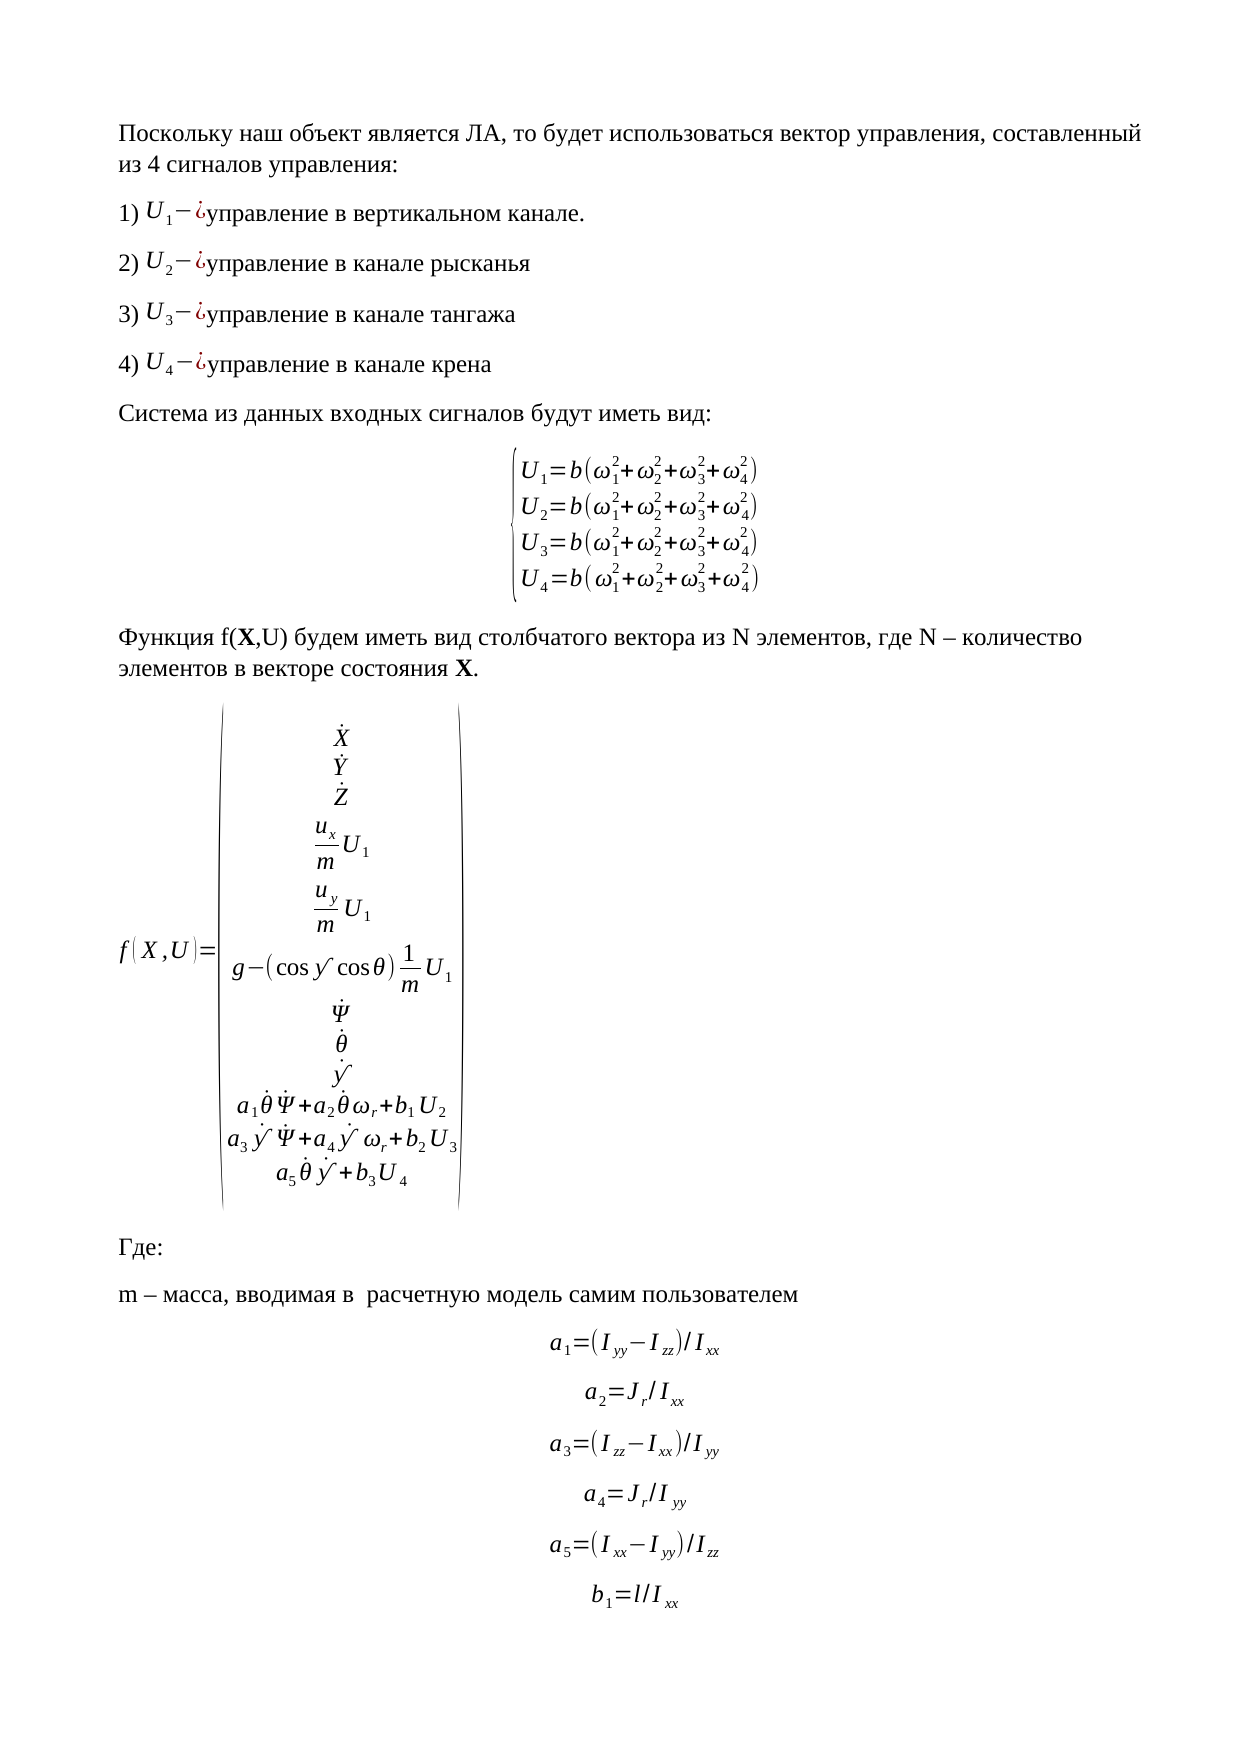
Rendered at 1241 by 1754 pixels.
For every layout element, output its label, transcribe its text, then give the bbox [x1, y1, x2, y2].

text 3) управление в канале тангажа [118, 297, 1152, 329]
text Функция f(X,U) будем иметь вид столбчатого вектора из N элементов, где N – количество элементов в векторе состояния Х. [118, 622, 1152, 682]
text Где: [118, 1232, 1152, 1260]
text Поскольку наш объект является ЛА, то будет использоваться вектор управления, составленный из 4 сигналов управления: [118, 118, 1152, 178]
text 2) управление в канале рысканья [118, 247, 1152, 278]
text Система из данных входных сигналов будут иметь вид: [118, 398, 1152, 427]
text 4) управление в канале крена [118, 348, 1152, 379]
text 1) управление в вертикальном канале. [118, 197, 1152, 228]
text m – масса, вводимая в расчетную модель самим пользователем [118, 1279, 1152, 1308]
